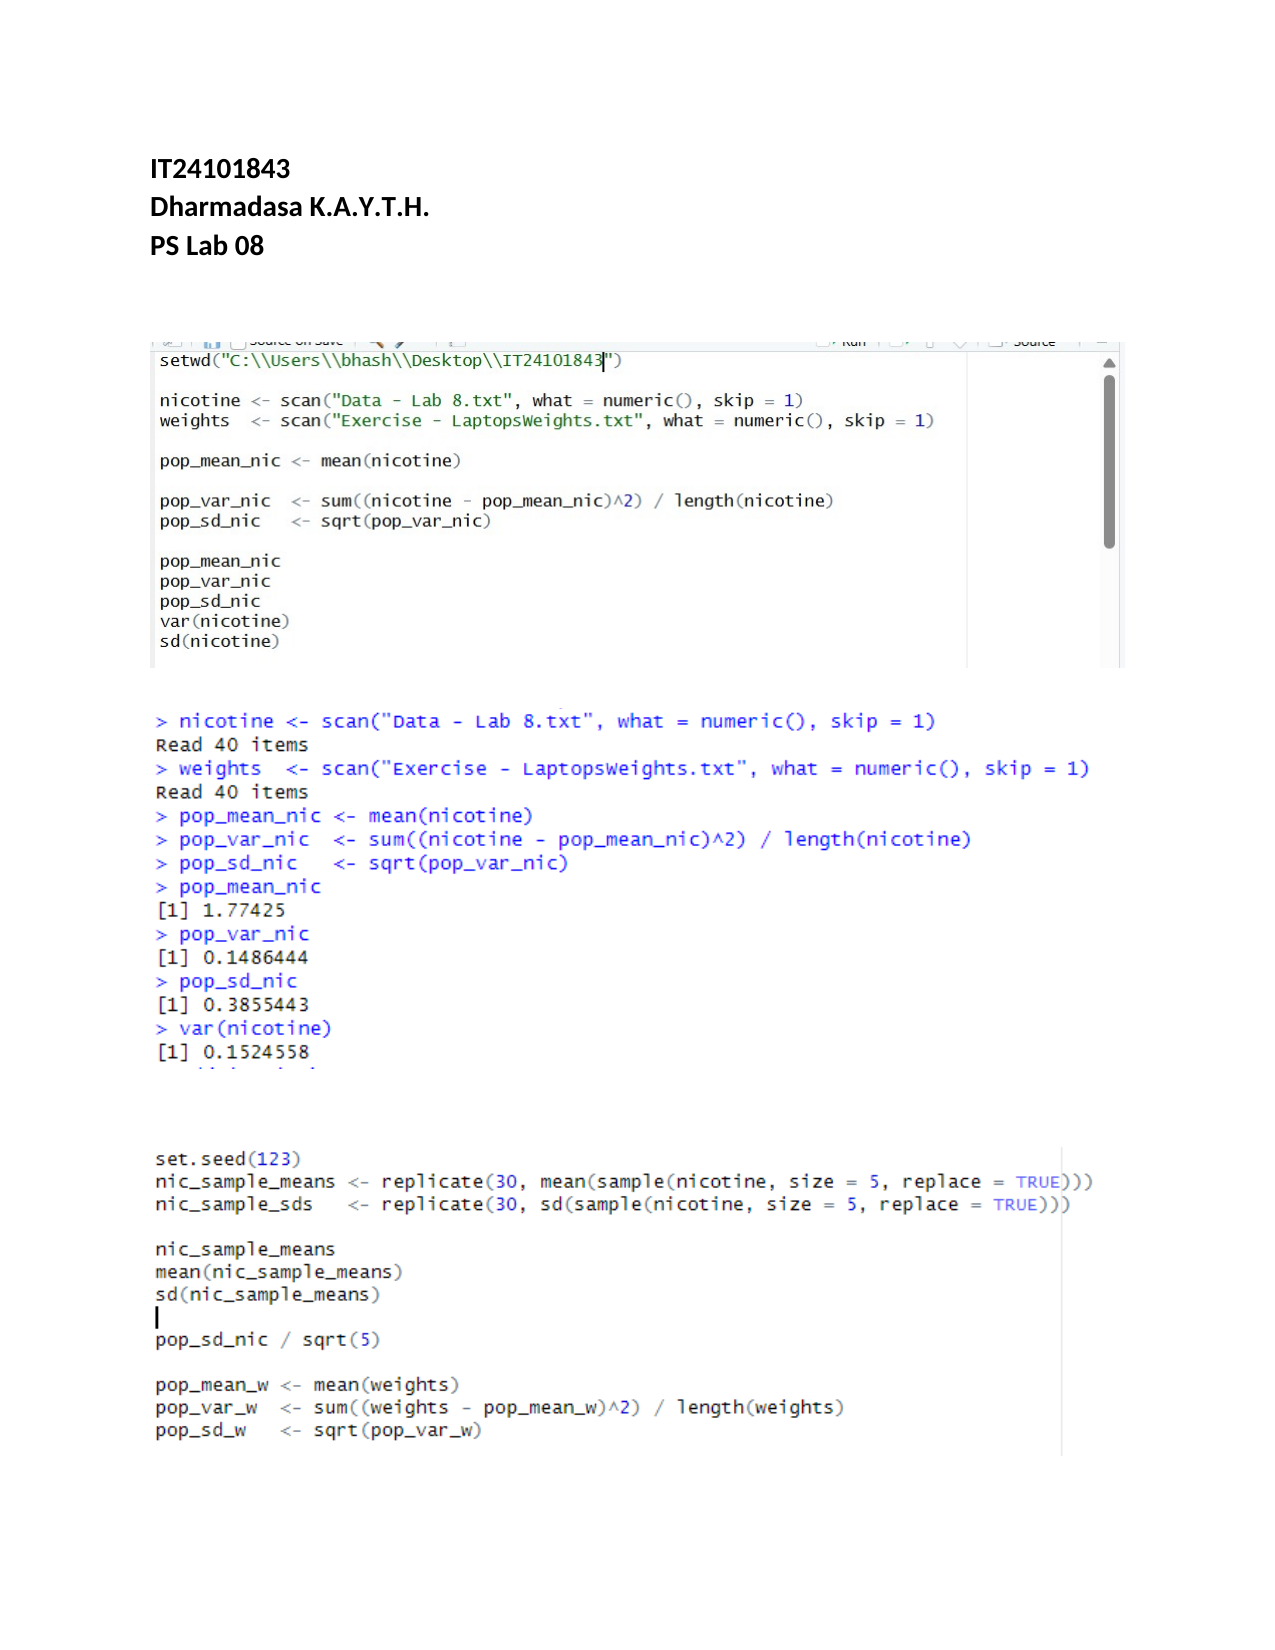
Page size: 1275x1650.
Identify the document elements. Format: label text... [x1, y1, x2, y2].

text PS Lab 08 [150, 227, 1125, 262]
picture [150, 1147, 1125, 1456]
text Dharmadasa K.A.Y.T.H. [150, 188, 1125, 224]
picture [150, 342, 1125, 668]
picture [150, 708, 1122, 1069]
text IT24101843 [150, 150, 1125, 186]
